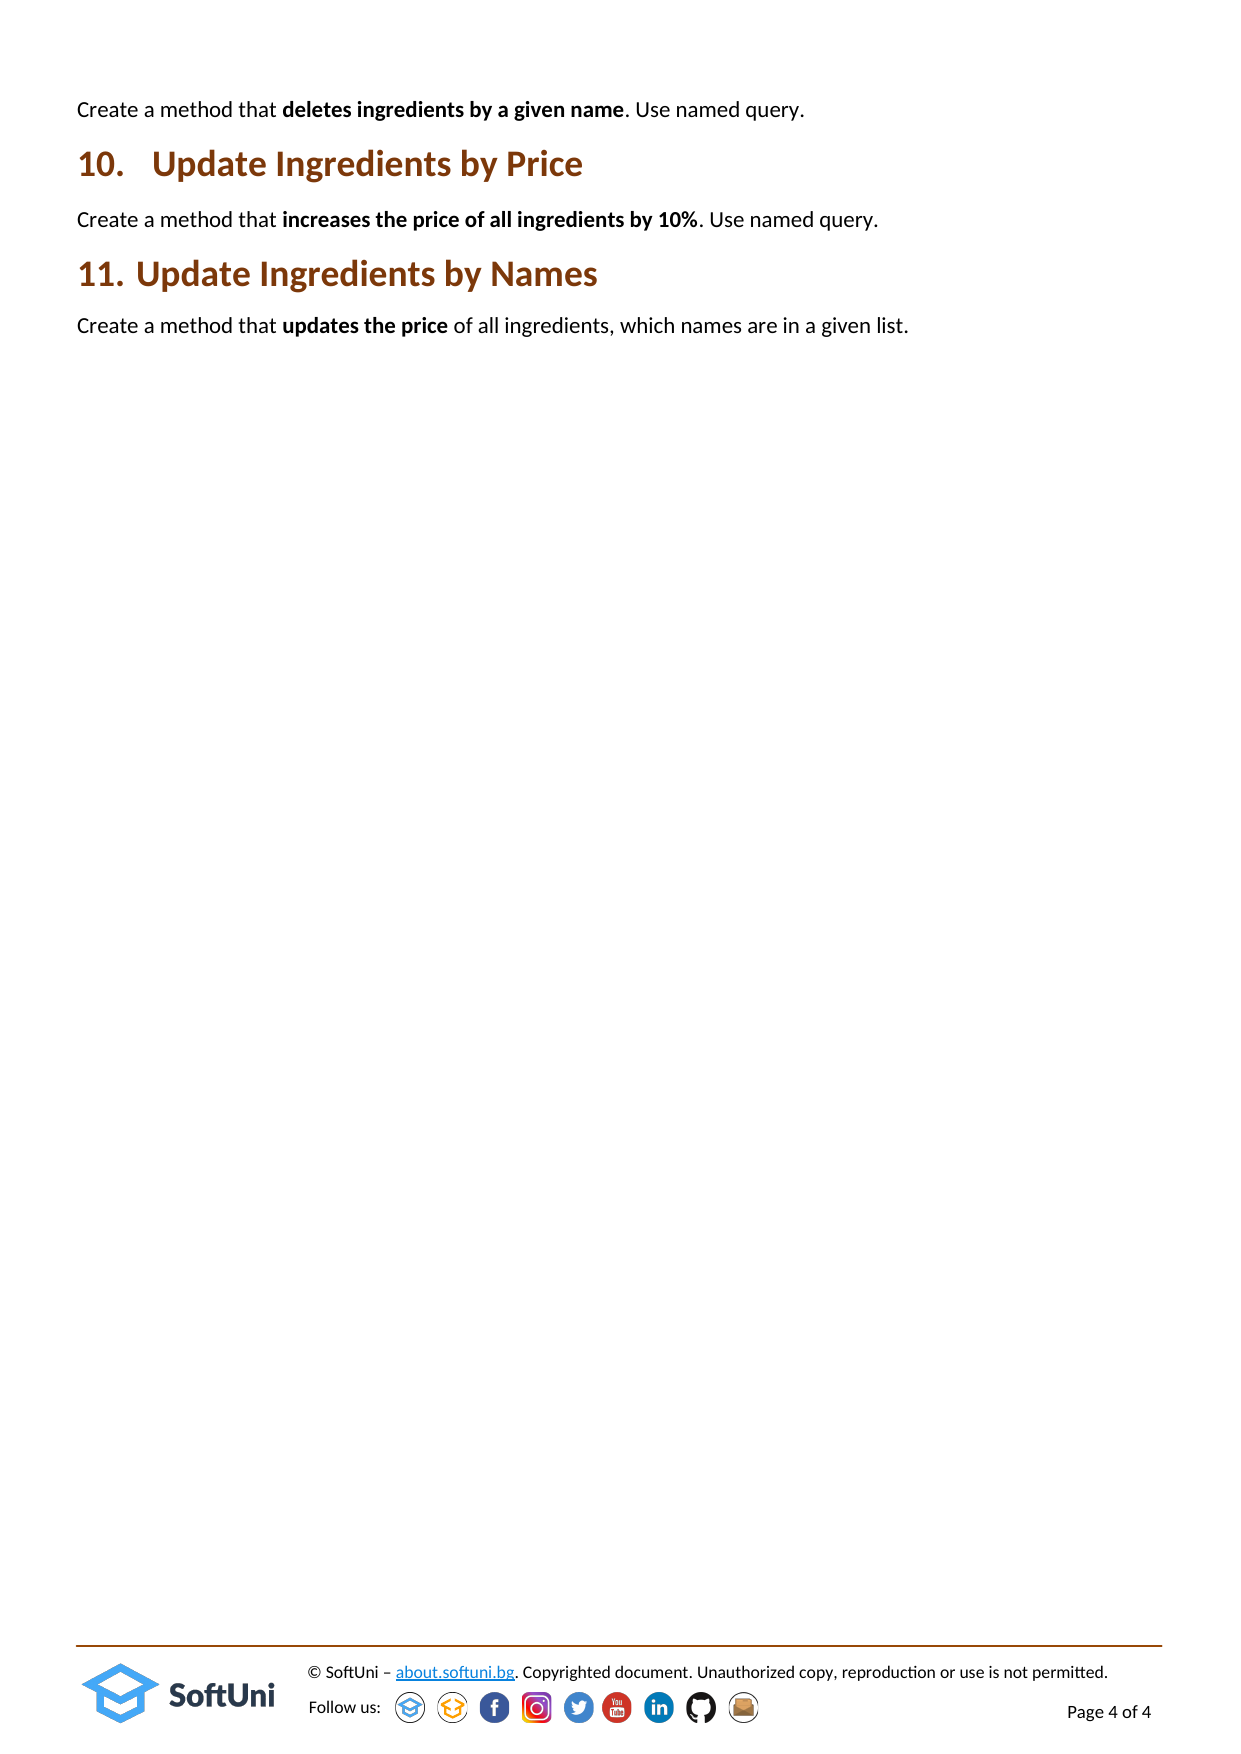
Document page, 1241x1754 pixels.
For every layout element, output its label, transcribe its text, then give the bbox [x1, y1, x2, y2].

picture [522, 1692, 552, 1723]
picture [644, 1714, 653, 1723]
picture [665, 1714, 674, 1723]
picture [665, 1692, 674, 1701]
picture [602, 1692, 632, 1723]
text Create a method that increases the price of all ingredients by 10%. Use named query. [77, 205, 1163, 233]
picture [686, 1692, 716, 1723]
picture [75, 1658, 281, 1729]
picture [564, 1692, 594, 1723]
text Create a method that deletes ingredients by a given name. Use named query. [77, 95, 1163, 123]
picture [728, 1692, 759, 1723]
picture [437, 1692, 468, 1723]
picture [644, 1692, 653, 1701]
subtitle Update Ingredients by Names [77, 250, 1163, 296]
list Update Ingredients by Price [77, 140, 1163, 186]
text Create a method that updates the price of all ingredients, which names are in a given list. [77, 311, 1163, 339]
picture [658, 1705, 667, 1714]
picture [479, 1692, 510, 1723]
picture [395, 1692, 425, 1723]
